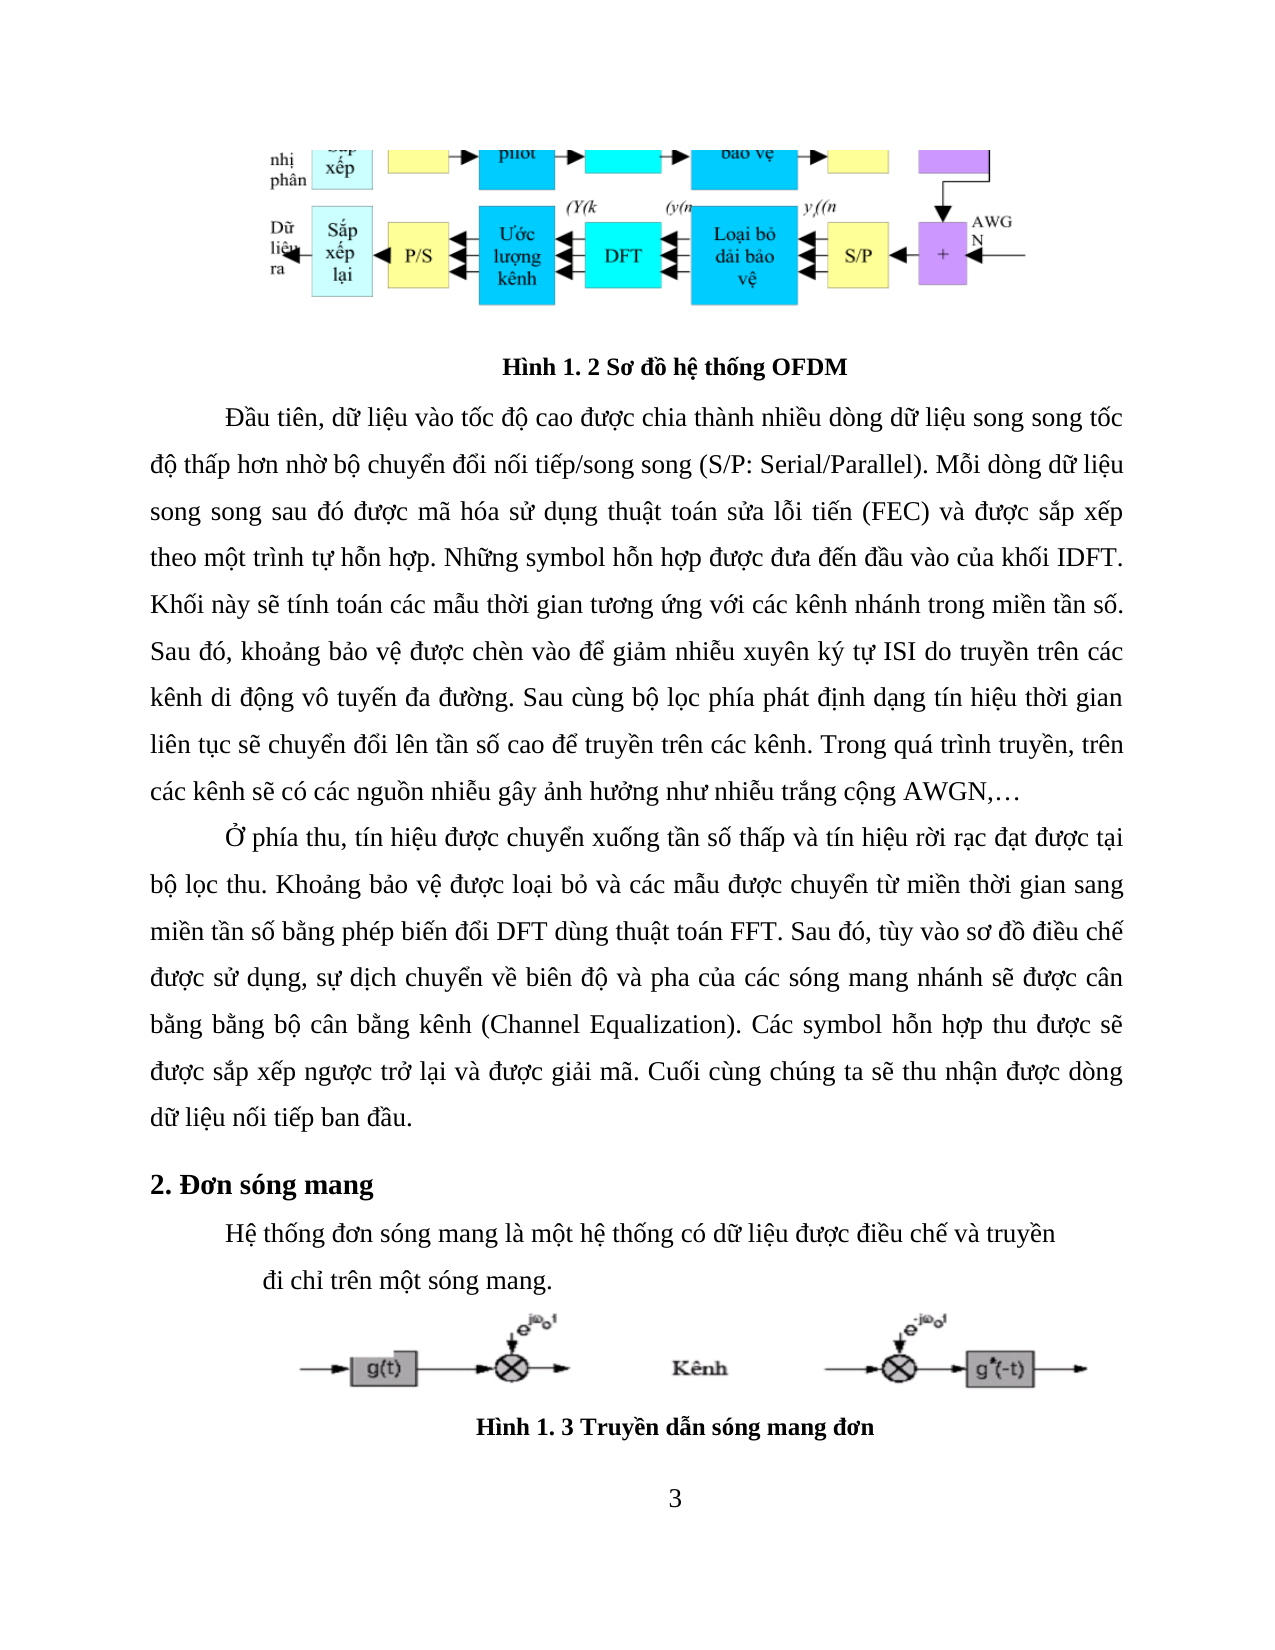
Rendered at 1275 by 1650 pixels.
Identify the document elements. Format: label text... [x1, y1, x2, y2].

text Hệ thống đơn sóng mang là một hệ thống có dữ liệu được điều chế và truyền [150, 1217, 1125, 1248]
subtitle 2. Đơn sóng mang [150, 1167, 1125, 1200]
text Đầu tiên, dữ liệu vào tốc độ cao được chia thành nhiều dòng dữ liệu song song tốc độ thấp hơn nhờ bộ chuyển đổi nối tiếp/song song (S/P: Serial/Parallel). Mỗi dòng dữ liệu song song sau đó được mã hóa sử dụng thuật toán sửa lỗi tiến (FEC) và được sắp xếp theo một trình tự hỗn hợp. Những symbol hỗn hợp được đưa đến đầu vào của khối IDFT. Khối này sẽ tính toán các mẫu thời gian tương ứng với các kênh nhánh trong miền tần số. Sau đó, khoảng bảo vệ được chèn vào để giảm nhiễu xuyên ký tự ISI do truyền trên các kênh di động vô tuyến đa đường. Sau cùng bộ lọc phía phát định dạng tín hiệu thời gian liên tục sẽ chuyển đổi lên tần số cao để truyền trên các kênh. Trong quá trình truyền, trên các kênh sẽ có các nguồn nhiễu gây ảnh hưởng như nhiễu trắng cộng AWGN,… [150, 401, 1125, 806]
picture [266, 150, 1029, 312]
picture [262, 1298, 1129, 1409]
text đi chỉ trên một sóng mang. [262, 1264, 1033, 1295]
text Ở phía thu, tín hiệu được chuyển xuống tần số thấp và tín hiệu rời rạc đạt được tại bộ lọc thu. Khoảng bảo vệ được loại bỏ và các mẫu được chuyển từ miền thời gian sang miền tần số bằng phép biến đổi DFT dùng thuật toán FFT. Sau đó, tùy vào sơ đồ điều chế được sử dụng, sự dịch chuyển về biên độ và pha của các sóng mang nhánh sẽ được cân bằng bằng bộ cân bằng kênh (Channel Equalization). Các symbol hỗn hợp thu được sẽ được sắp xếp ngược trở lại và được giải mã. Cuối cùng chúng ta sẽ thu nhận được dòng dữ liệu nối tiếp ban đầu. [150, 821, 1125, 1133]
